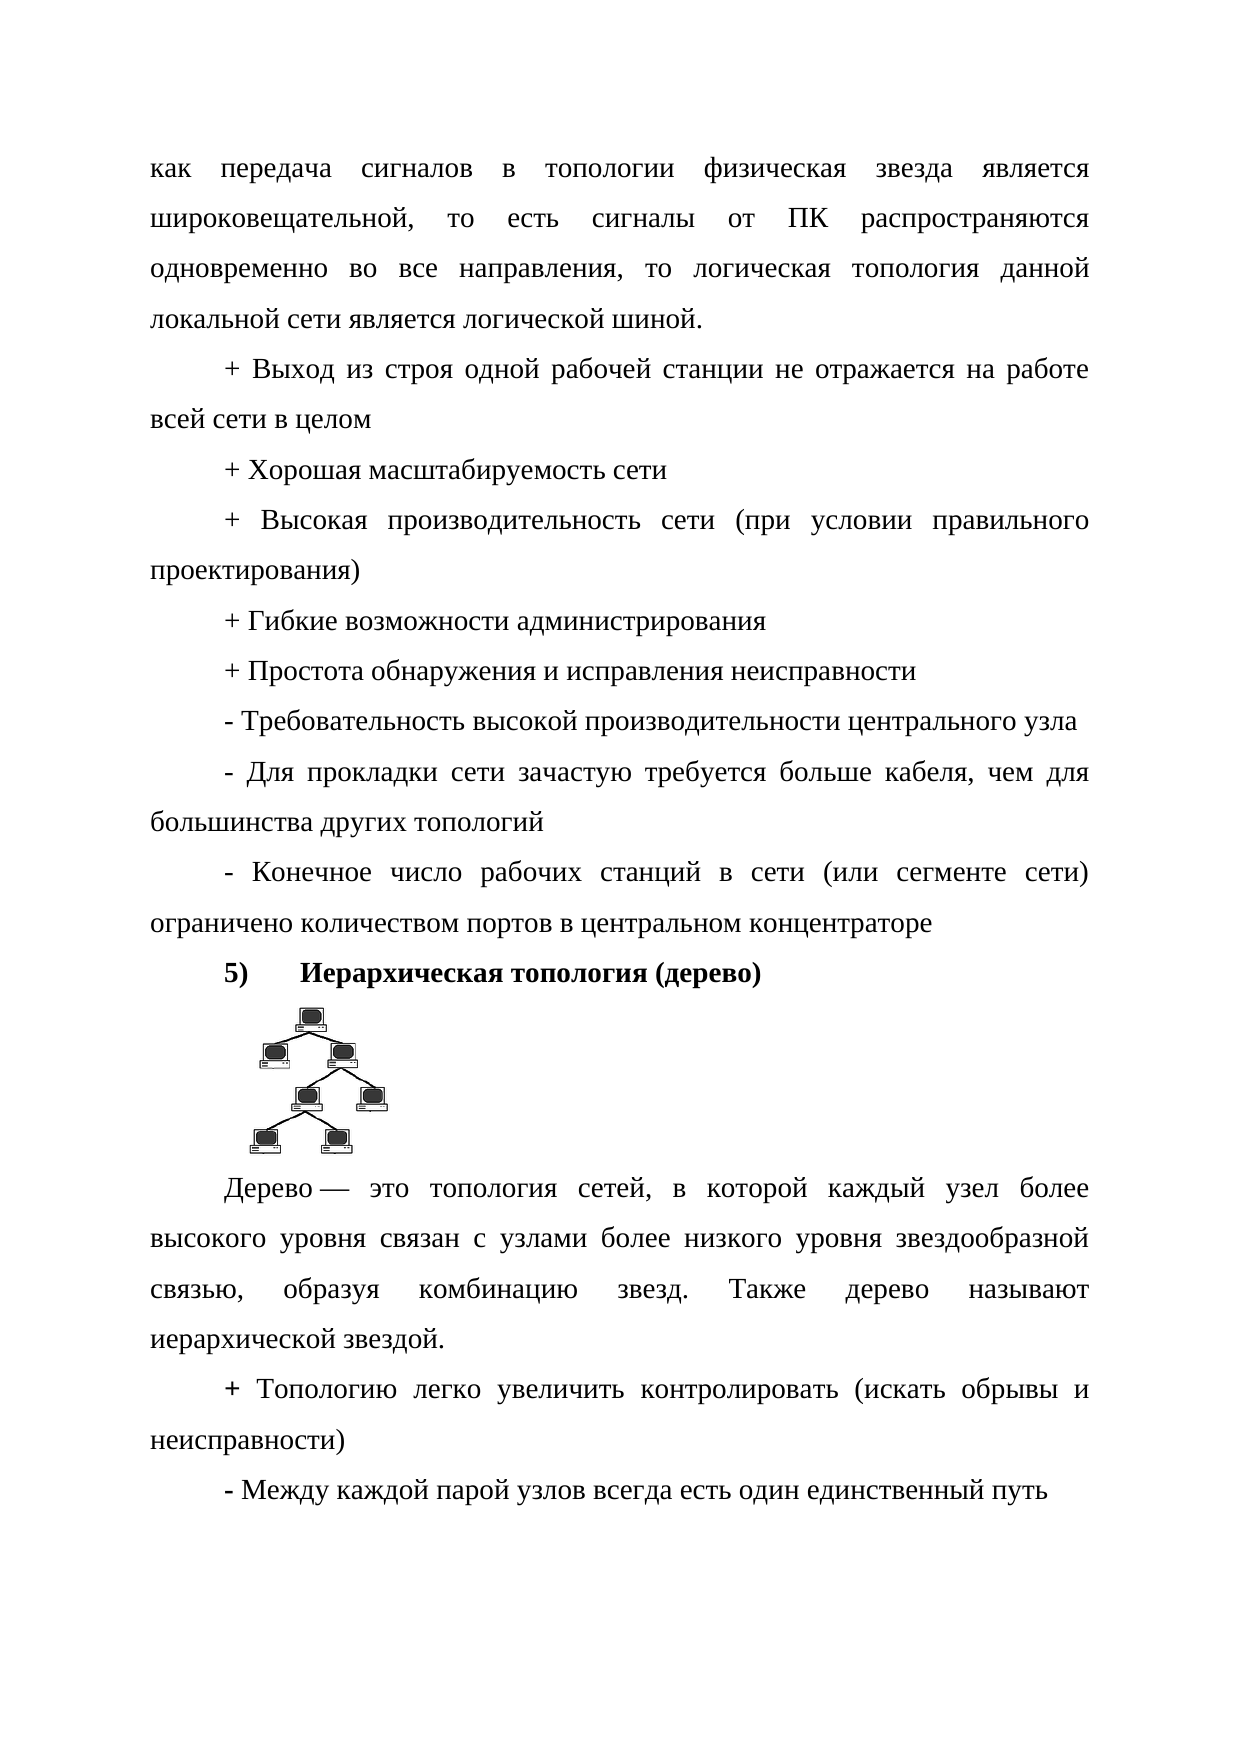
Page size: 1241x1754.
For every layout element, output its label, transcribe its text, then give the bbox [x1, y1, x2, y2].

text + Простота обнаружения и исправления неисправности [150, 653, 1090, 687]
picture [223, 1005, 409, 1157]
text + Выход из строя одной рабочей станции не отражается на работе всей сети в целом [150, 351, 1090, 435]
list Иерархическая топология (дерево) [150, 955, 1090, 988]
text - Для прокладки сети зачастую требуется больше кабеля, чем для большинства других топологий [150, 754, 1090, 838]
text - Между каждой парой узлов всегда есть один единственный путь [150, 1472, 1090, 1506]
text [150, 150, 1090, 334]
text + Высокая производительность сети (при условии правильного проектирования) [150, 502, 1090, 586]
text + Хорошая масштабируемость сети [150, 452, 1090, 485]
text + Гибкие возможности администрирования [150, 603, 1090, 636]
text - Требовательность высокой производительности центрального узла [150, 703, 1090, 737]
text + Топологию легко увеличить контролировать (искать обрывы и неисправности) [150, 1371, 1090, 1455]
text - Конечное число рабочих станций в сети (или сегменте сети) ограничено количеством портов в центральном концентраторе [150, 854, 1090, 938]
text Дерево — это топология сетей, в которой каждый узел более высокого уровня связан с узлами более низкого уровня звездообразной связью, образуя комбинацию звезд. Также дерево называют иерархической звездой. [150, 1170, 1090, 1355]
